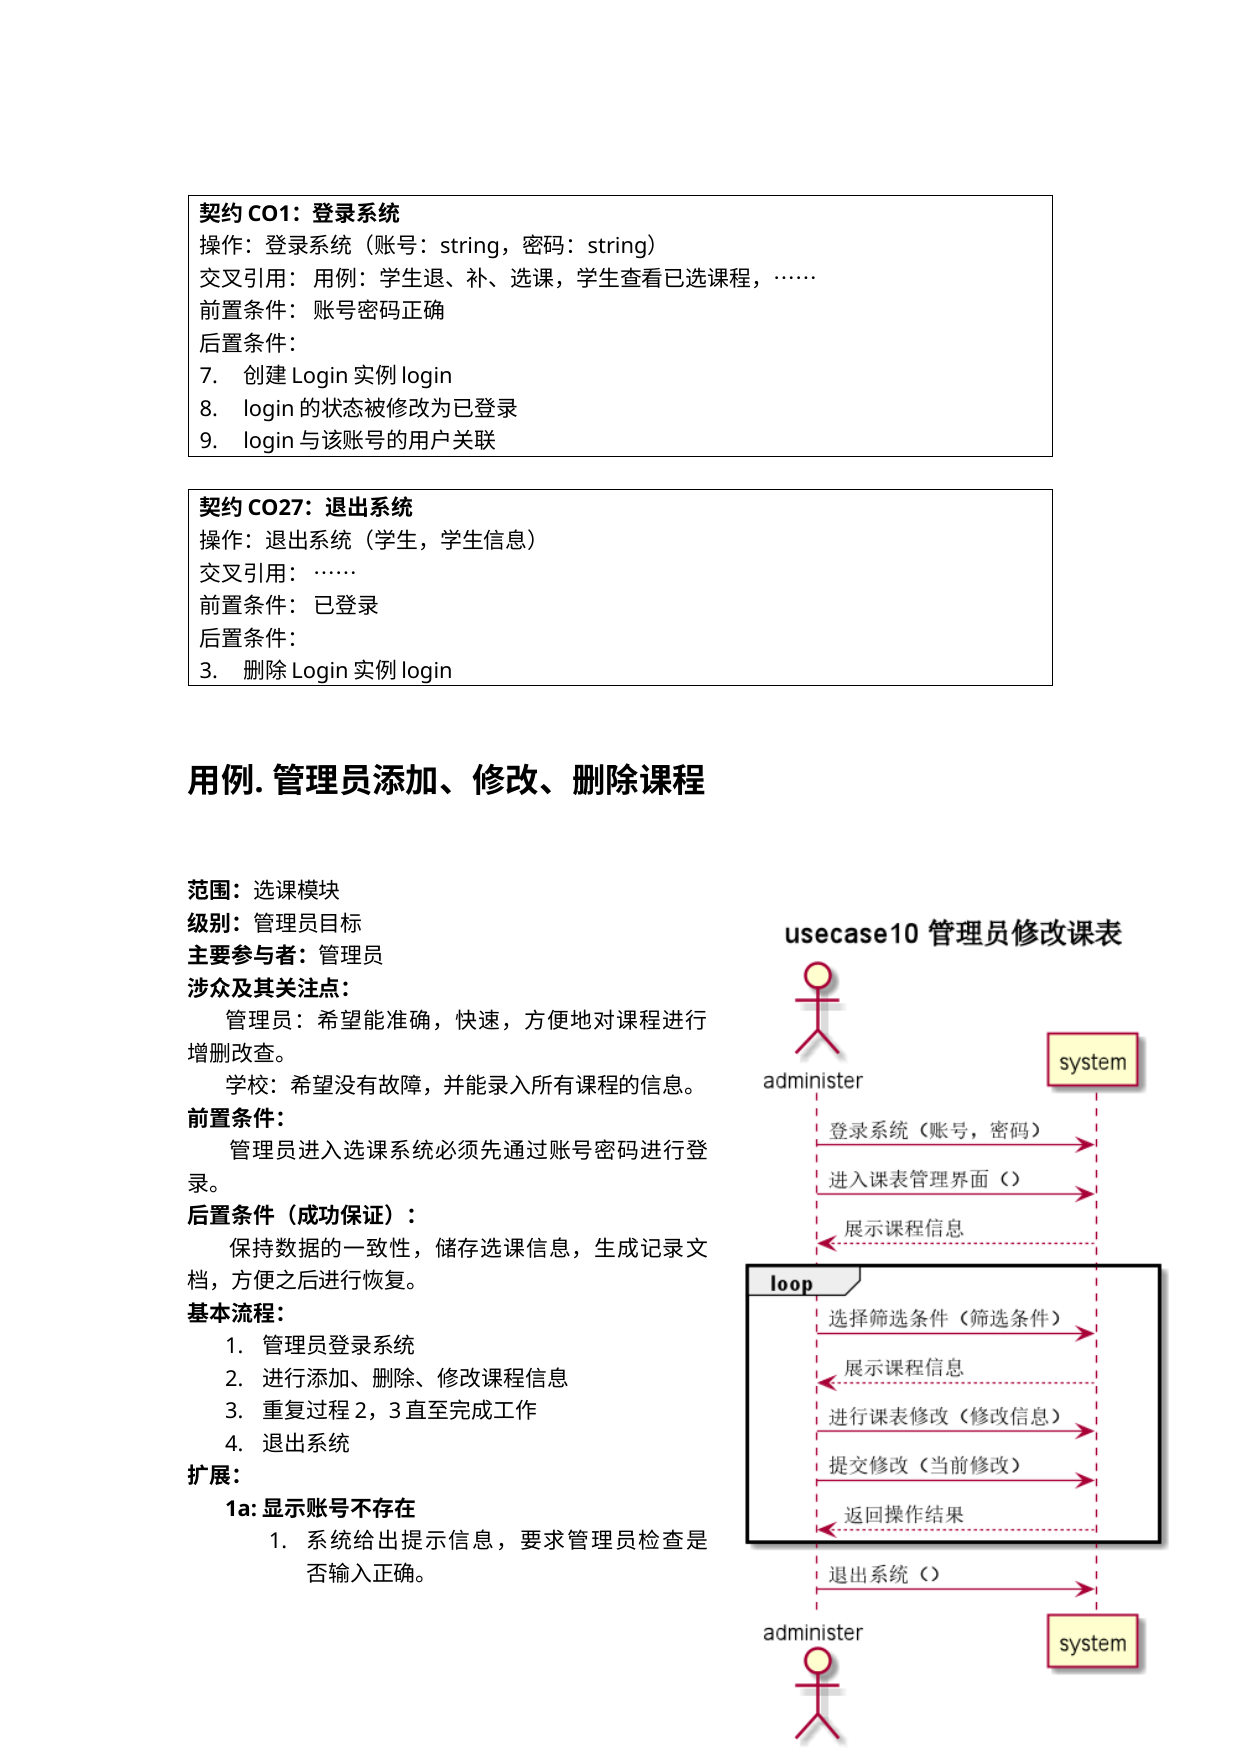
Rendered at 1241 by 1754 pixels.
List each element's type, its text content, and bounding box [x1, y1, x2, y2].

text 涉众及其关注点： [187, 971, 727, 1003]
text 后置条件（成功保证）： [187, 1198, 727, 1231]
text 范围：选课模块 [187, 873, 1053, 906]
text 基本流程： [187, 1296, 727, 1328]
text 保持数据的一致性，储存选课信息，生成记录文档，方便之后进行恢复。 [187, 1231, 727, 1296]
subtitle 用例. 管理员添加、修改、删除课程 [187, 746, 1053, 811]
text 管理员：希望能准确，快速，方便地对课程进行增删改查。 [187, 1003, 727, 1068]
text 级别：管理员目标 [187, 906, 727, 938]
text 前置条件： [187, 1101, 727, 1133]
table_header 契约CO27：退出系统 操作：退出系统（学生，学生信息） 交叉引用： …… 前置条件： 已登录 后置条件： 删除Login实例login [189, 490, 1052, 685]
picture [727, 896, 1171, 1749]
text 管理员进入选课系统必须先通过账号密码进行登录。 [187, 1133, 727, 1198]
list 系统给出提示信息，要求管理员检查是否输入正确。 [269, 1523, 727, 1588]
list 重复过程2，3直至完成工作 [225, 1393, 727, 1426]
list 退出系统 [225, 1426, 727, 1458]
table_header 契约CO1：登录系统 操作：登录系统（账号：string，密码：string） 交叉引用： 用例：学生退、补、选课，学生查看已选课程，…… 前置条件： 账号密码正确 后置条件： 创建Login实例login login的状态被修改为已登录 login与该账号的用户关联 [189, 196, 1052, 456]
list 进行添加、删除、修改课程信息 [225, 1361, 727, 1393]
text 扩展： [187, 1458, 727, 1491]
text 学校：希望没有故障，并能录入所有课程的信息。 [187, 1068, 727, 1101]
text 主要参与者：管理员 [187, 938, 727, 971]
text 1a: 显示账号不存在 [187, 1491, 727, 1523]
list 管理员登录系统 [225, 1328, 727, 1361]
